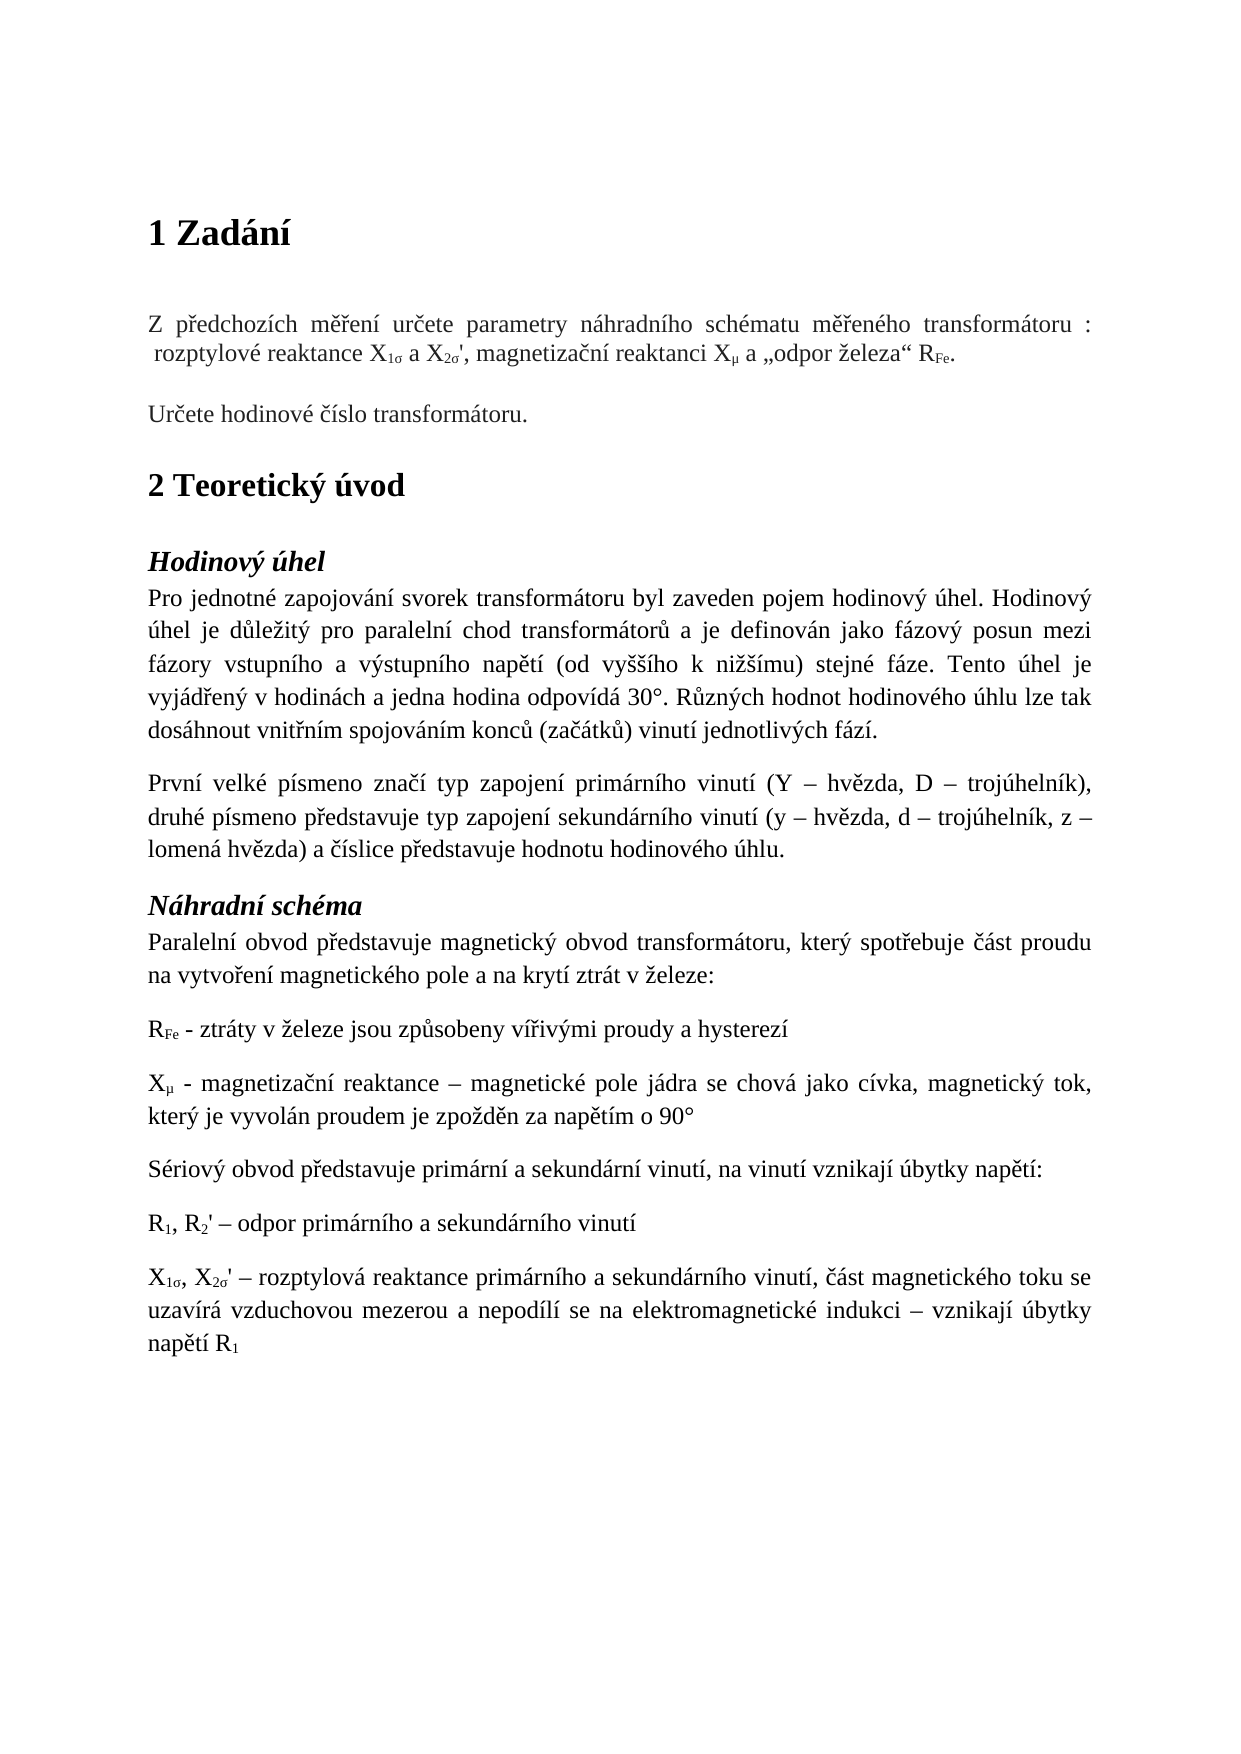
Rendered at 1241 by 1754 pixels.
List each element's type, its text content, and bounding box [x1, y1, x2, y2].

text Paralelní obvod představuje magnetický obvod transformátoru, který spotřebuje část proudu na vytvoření magnetického pole a na krytí ztrát v železe: [148, 927, 1093, 989]
text Z předchozích měření určete parametry náhradního schématu měřeného transformátoru : rozptylové reaktance X1σ a X2σ', magnetizační reaktanci Xμ a „odpor železa“ RFe. [148, 309, 1093, 366]
subtitle 1 Zadání [148, 210, 1093, 253]
subtitle Náhradní schéma [148, 888, 1093, 922]
text RFe - ztráty v železe jsou způsobeny vířivými proudy a hysterezí [148, 1014, 1093, 1043]
text Sériový obvod představuje primární a sekundární vinutí, na vinutí vznikají úbytky napětí: [148, 1154, 1093, 1183]
subtitle 2 Teoretický úvod [148, 466, 1093, 504]
text X1σ, X2σ' – rozptylová reaktance primárního a sekundárního vinutí, část magnetického toku se uzavírá vzduchovou mezerou a nepodílí se na elektromagnetické indukci – vznikají úbytky napětí R1 [148, 1262, 1093, 1357]
text Xµ - magnetizační reaktance – magnetické pole jádra se chová jako cívka, magnetický tok, který je vyvolán proudem je zpožděn za napětím o 90° [148, 1068, 1093, 1129]
text Pro jednotné zapojování svorek transformátoru byl zaveden pojem hodinový úhel. Hodinový úhel je důležitý pro paralelní chod transformátorů a je definován jako fázový posun mezi fázory vstupního a výstupního napětí (od vyššího k nižšímu) stejné fáze. Tento úhel je vyjádřený v hodinách a jedna hodina odpovídá 30°. Různých hodnot hodinového úhlu lze tak dosáhnout vnitřním spojováním konců (začátků) vinutí jednotlivých fází. [148, 583, 1093, 743]
subtitle Hodinový úhel [148, 544, 1093, 578]
text Určete hodinové číslo transformátoru. [148, 366, 1093, 428]
text R1, R2' – odpor primárního a sekundárního vinutí [148, 1208, 1093, 1237]
text První velké písmeno značí typ zapojení primárního vinutí (Y – hvězda, D – trojúhelník), druhé písmeno představuje typ zapojení sekundárního vinutí (y – hvězda, d – trojúhelník, z – lomená hvězda) a číslice představuje hodnotu hodinového úhlu. [148, 768, 1093, 863]
